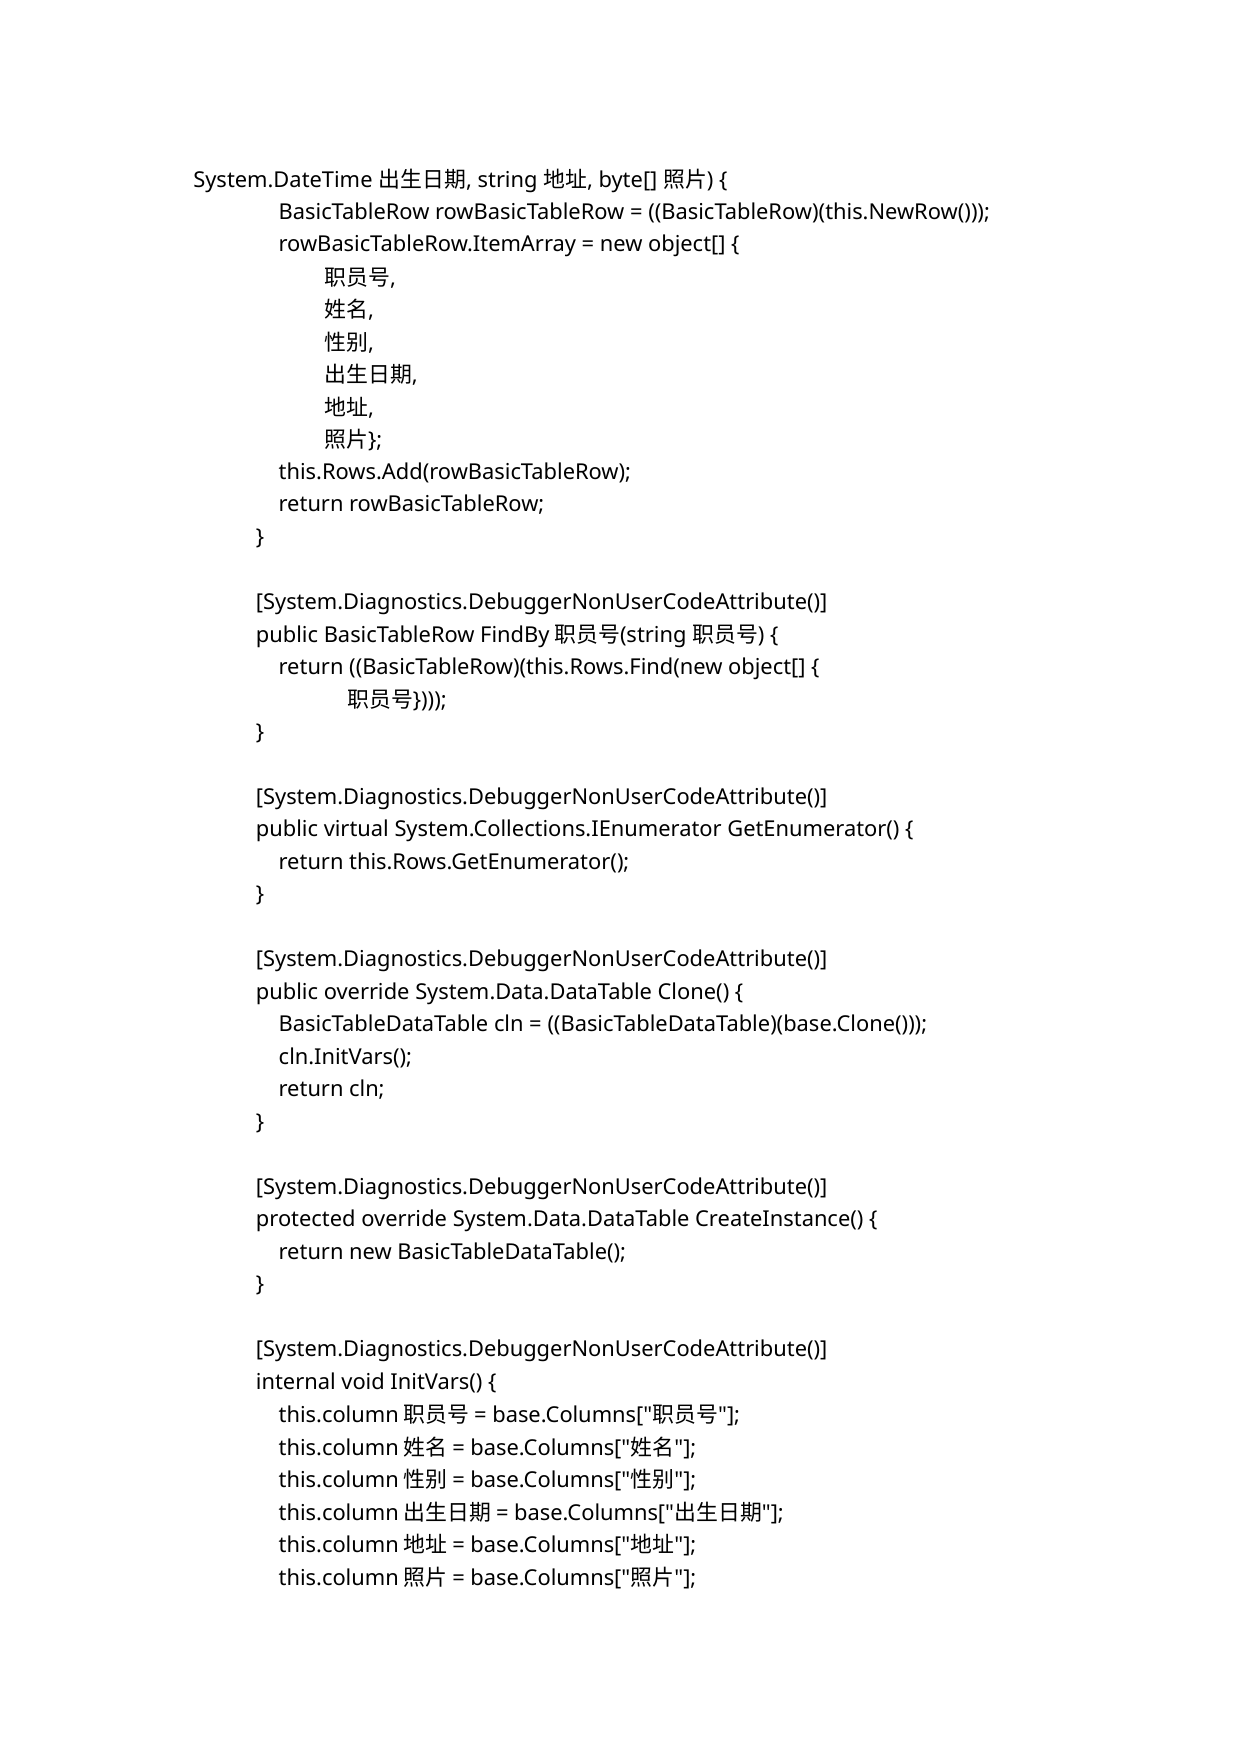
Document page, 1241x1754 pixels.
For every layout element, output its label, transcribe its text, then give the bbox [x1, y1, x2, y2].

text protected override System.Data.DataTable CreateInstance() { [187, 1202, 1053, 1234]
text BasicTableRow rowBasicTableRow = ((BasicTableRow)(this.NewRow())); [187, 194, 1053, 227]
text public virtual System.Collections.IEnumerator GetEnumerator() { [187, 812, 1053, 844]
text public BasicTableRow FindBy职员号(string 职员号) { [187, 617, 1053, 649]
text [System.Diagnostics.DebuggerNonUserCodeAttribute()] [187, 1169, 1053, 1202]
text return new BasicTableDataTable(); [187, 1234, 1053, 1267]
text this.column地址 = base.Columns["地址"]; [187, 1527, 1053, 1559]
text 照片}; [187, 422, 1053, 454]
text 职员号}))); [187, 682, 1053, 714]
text this.column出生日期 = base.Columns["出生日期"]; [187, 1494, 1053, 1527]
text rowBasicTableRow.ItemArray = new object[] { [187, 227, 1053, 259]
text 地址, [187, 389, 1053, 422]
text public override System.Data.DataTable Clone() { [187, 974, 1053, 1007]
text return ((BasicTableRow)(this.Rows.Find(new object[] { [187, 649, 1053, 682]
text return cln; [187, 1072, 1053, 1104]
text 姓名, [187, 292, 1053, 324]
text } [187, 1104, 1053, 1137]
text return this.Rows.GetEnumerator(); [187, 844, 1053, 877]
text this.column照片 = base.Columns["照片"]; [187, 1559, 1053, 1592]
text 出生日期, [187, 357, 1053, 389]
text this.column职员号 = base.Columns["职员号"]; [187, 1397, 1053, 1429]
text return rowBasicTableRow; [187, 487, 1053, 519]
text this.column性别 = base.Columns["性别"]; [187, 1462, 1053, 1494]
text } [187, 1267, 1053, 1299]
text } [187, 877, 1053, 909]
text [System.Diagnostics.DebuggerNonUserCodeAttribute()] [187, 942, 1053, 974]
text [System.Diagnostics.DebuggerNonUserCodeAttribute()] [187, 1332, 1053, 1364]
text internal void InitVars() { [187, 1364, 1053, 1397]
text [187, 162, 1053, 194]
text 性别, [187, 324, 1053, 357]
text this.column姓名 = base.Columns["姓名"]; [187, 1429, 1053, 1462]
text this.Rows.Add(rowBasicTableRow); [187, 454, 1053, 487]
text BasicTableDataTable cln = ((BasicTableDataTable)(base.Clone())); [187, 1007, 1053, 1039]
text [System.Diagnostics.DebuggerNonUserCodeAttribute()] [187, 584, 1053, 617]
text 职员号, [187, 259, 1053, 292]
text } [187, 519, 1053, 552]
text } [187, 714, 1053, 747]
text cln.InitVars(); [187, 1039, 1053, 1072]
text [System.Diagnostics.DebuggerNonUserCodeAttribute()] [187, 779, 1053, 812]
